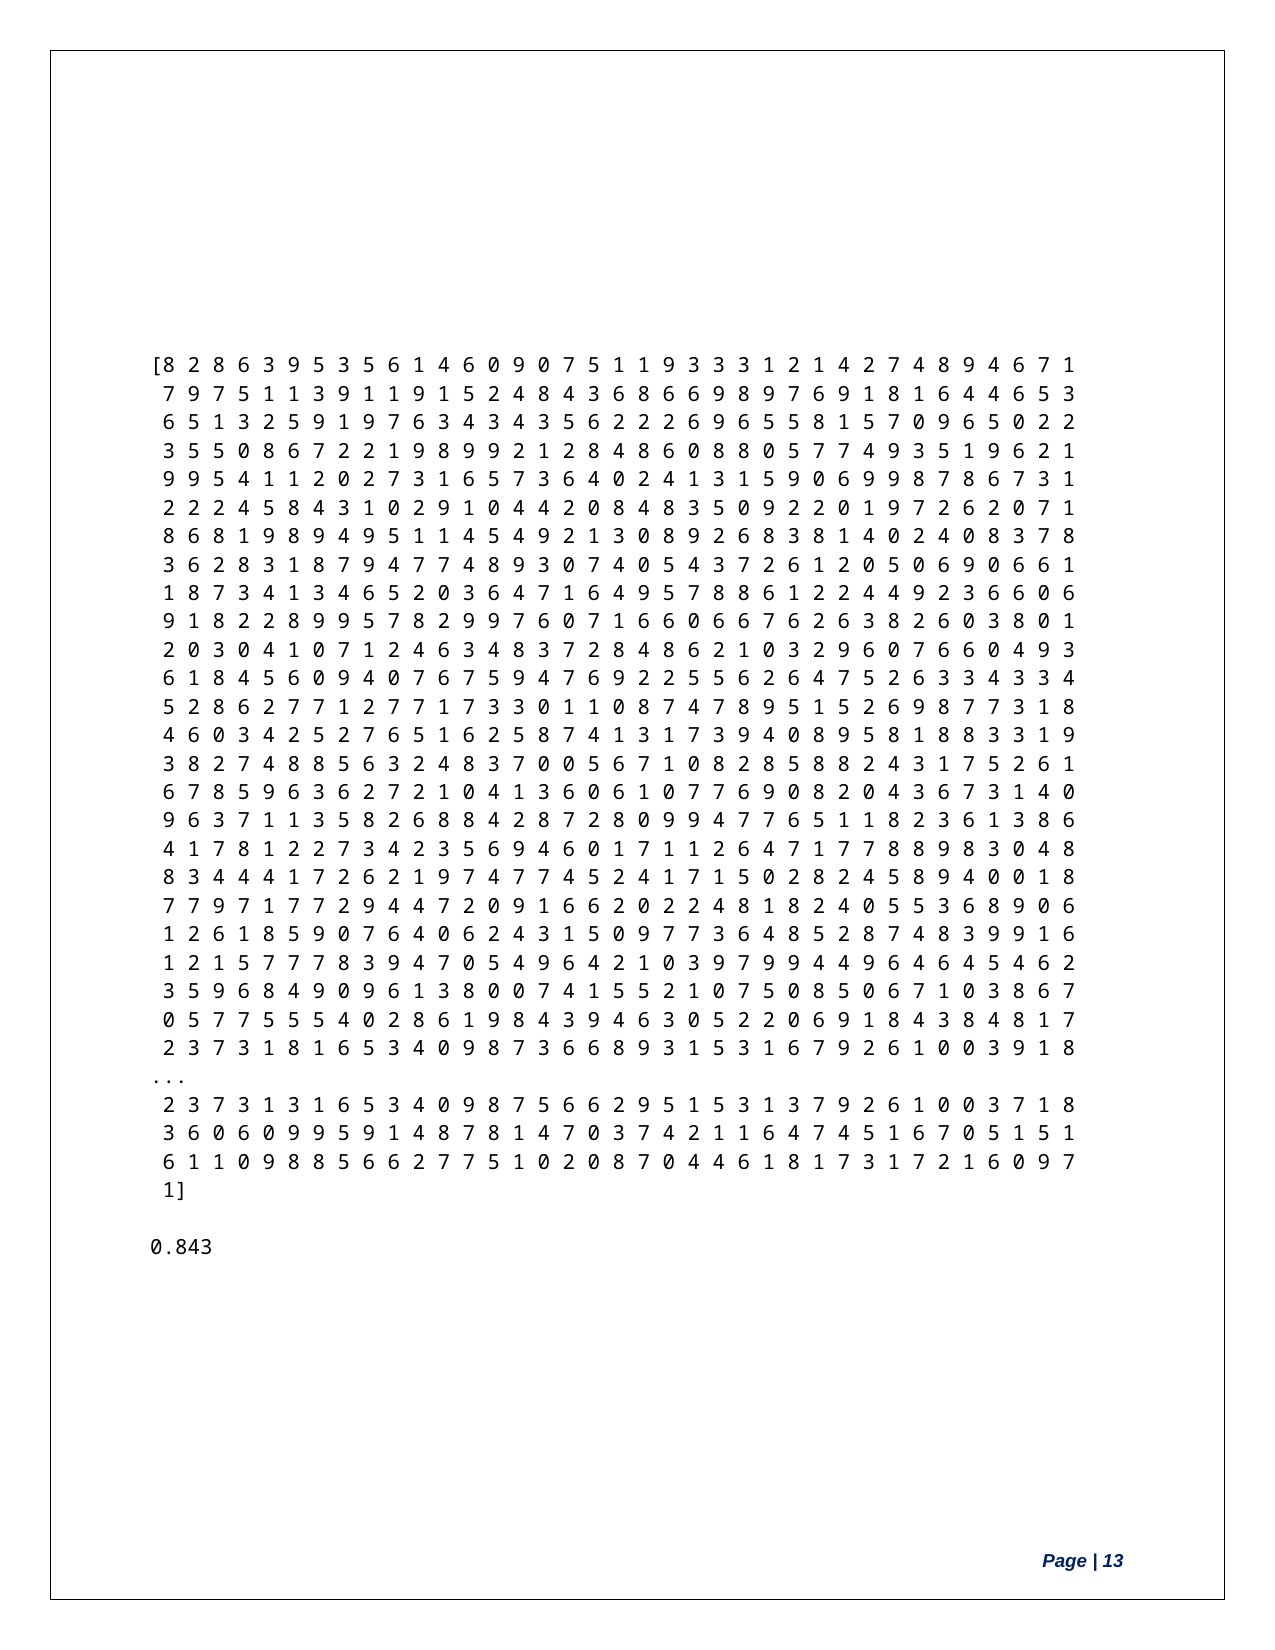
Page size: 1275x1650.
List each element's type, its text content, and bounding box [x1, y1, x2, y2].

text 8 6 8 1 9 8 9 4 9 5 1 1 4 5 4 9 2 1 3 0 8 9 2 6 8 3 8 1 4 0 2 4 0 8 3 7 8 [150, 521, 1125, 550]
text 6 1 8 4 5 6 0 9 4 0 7 6 7 5 9 4 7 6 9 2 2 5 5 6 2 6 4 7 5 2 6 3 3 4 3 3 4 [150, 663, 1125, 692]
text 3 8 2 7 4 8 8 5 6 3 2 4 8 3 7 0 0 5 6 7 1 0 8 2 8 5 8 8 2 4 3 1 7 5 2 6 1 [150, 749, 1125, 777]
text 3 6 2 8 3 1 8 7 9 4 7 7 4 8 9 3 0 7 4 0 5 4 3 7 2 6 1 2 0 5 0 6 9 0 6 6 1 [150, 550, 1125, 578]
text 9 6 3 7 1 1 3 5 8 2 6 8 8 4 2 8 7 2 8 0 9 9 4 7 7 6 5 1 1 8 2 3 6 1 3 8 6 [150, 806, 1125, 834]
text 2 0 3 0 4 1 0 7 1 2 4 6 3 4 8 3 7 2 8 4 8 6 2 1 0 3 2 9 6 0 7 6 6 0 4 9 3 [150, 635, 1125, 663]
text 9 1 8 2 2 8 9 9 5 7 8 2 9 9 7 6 0 7 1 6 6 0 6 6 7 6 2 6 3 8 2 6 0 3 8 0 1 [150, 607, 1125, 635]
text 1 2 1 5 7 7 7 8 3 9 4 7 0 5 4 9 6 4 2 1 0 3 9 7 9 9 4 4 9 6 4 6 4 5 4 6 2 [150, 948, 1125, 976]
text 7 9 7 5 1 1 3 9 1 1 9 1 5 2 4 8 4 3 6 8 6 6 9 8 9 7 6 9 1 8 1 6 4 4 6 5 3 [150, 379, 1125, 407]
text 3 5 9 6 8 4 9 0 9 6 1 3 8 0 0 7 4 1 5 5 2 1 0 7 5 0 8 5 0 6 7 1 0 3 8 6 7 [150, 976, 1125, 1005]
text 2 3 7 3 1 8 1 6 5 3 4 0 9 8 7 3 6 6 8 9 3 1 5 3 1 6 7 9 2 6 1 0 0 3 9 1 8 [150, 1033, 1125, 1062]
text 8 3 4 4 4 1 7 2 6 2 1 9 7 4 7 7 4 5 2 4 1 7 1 5 0 2 8 2 4 5 8 9 4 0 0 1 8 [150, 862, 1125, 891]
text 5 2 8 6 2 7 7 1 2 7 7 1 7 3 3 0 1 1 0 8 7 4 7 8 9 5 1 5 2 6 9 8 7 7 3 1 8 [150, 692, 1125, 720]
text 6 5 1 3 2 5 9 1 9 7 6 3 4 3 4 3 5 6 2 2 2 6 9 6 5 5 8 1 5 7 0 9 6 5 0 2 2 [150, 407, 1125, 436]
text 1] [150, 1175, 1125, 1204]
text 3 5 5 0 8 6 7 2 2 1 9 8 9 9 2 1 2 8 4 8 6 0 8 8 0 5 7 7 4 9 3 5 1 9 6 2 1 [150, 436, 1125, 464]
text 6 7 8 5 9 6 3 6 2 7 2 1 0 4 1 3 6 0 6 1 0 7 7 6 9 0 8 2 0 4 3 6 7 3 1 4 0 [150, 777, 1125, 806]
text 4 6 0 3 4 2 5 2 7 6 5 1 6 2 5 8 7 4 1 3 1 7 3 9 4 0 8 9 5 8 1 8 8 3 3 1 9 [150, 720, 1125, 749]
text [8 2 8 6 3 9 5 3 5 6 1 4 6 0 9 0 7 5 1 1 9 3 3 3 1 2 1 4 2 7 4 8 9 4 6 7 1 [150, 351, 1125, 379]
text ... [150, 1062, 1125, 1090]
text 4 1 7 8 1 2 2 7 3 4 2 3 5 6 9 4 6 0 1 7 1 1 2 6 4 7 1 7 7 8 8 9 8 3 0 4 8 [150, 834, 1125, 862]
text 9 9 5 4 1 1 2 0 2 7 3 1 6 5 7 3 6 4 0 2 4 1 3 1 5 9 0 6 9 9 8 7 8 6 7 3 1 [150, 464, 1125, 493]
text 3 6 0 6 0 9 9 5 9 1 4 8 7 8 1 4 7 0 3 7 4 2 1 1 6 4 7 4 5 1 6 7 0 5 1 5 1 [150, 1118, 1125, 1147]
text 0 5 7 7 5 5 5 4 0 2 8 6 1 9 8 4 3 9 4 6 3 0 5 2 2 0 6 9 1 8 4 3 8 4 8 1 7 [150, 1005, 1125, 1033]
text 1 2 6 1 8 5 9 0 7 6 4 0 6 2 4 3 1 5 0 9 7 7 3 6 4 8 5 2 8 7 4 8 3 9 9 1 6 [150, 919, 1125, 948]
text 2 3 7 3 1 3 1 6 5 3 4 0 9 8 7 5 6 6 2 9 5 1 5 3 1 3 7 9 2 6 1 0 0 3 7 1 8 [150, 1090, 1125, 1118]
text 0.843 [150, 1232, 1125, 1261]
text 2 2 2 4 5 8 4 3 1 0 2 9 1 0 4 4 2 0 8 4 8 3 5 0 9 2 2 0 1 9 7 2 6 2 0 7 1 [150, 493, 1125, 521]
text 1 8 7 3 4 1 3 4 6 5 2 0 3 6 4 7 1 6 4 9 5 7 8 8 6 1 2 2 4 4 9 2 3 6 6 0 6 [150, 578, 1125, 607]
text 6 1 1 0 9 8 8 5 6 6 2 7 7 5 1 0 2 0 8 7 0 4 4 6 1 8 1 7 3 1 7 2 1 6 0 9 7 [150, 1147, 1125, 1175]
text 7 7 9 7 1 7 7 2 9 4 4 7 2 0 9 1 6 6 2 0 2 2 4 8 1 8 2 4 0 5 5 3 6 8 9 0 6 [150, 891, 1125, 919]
